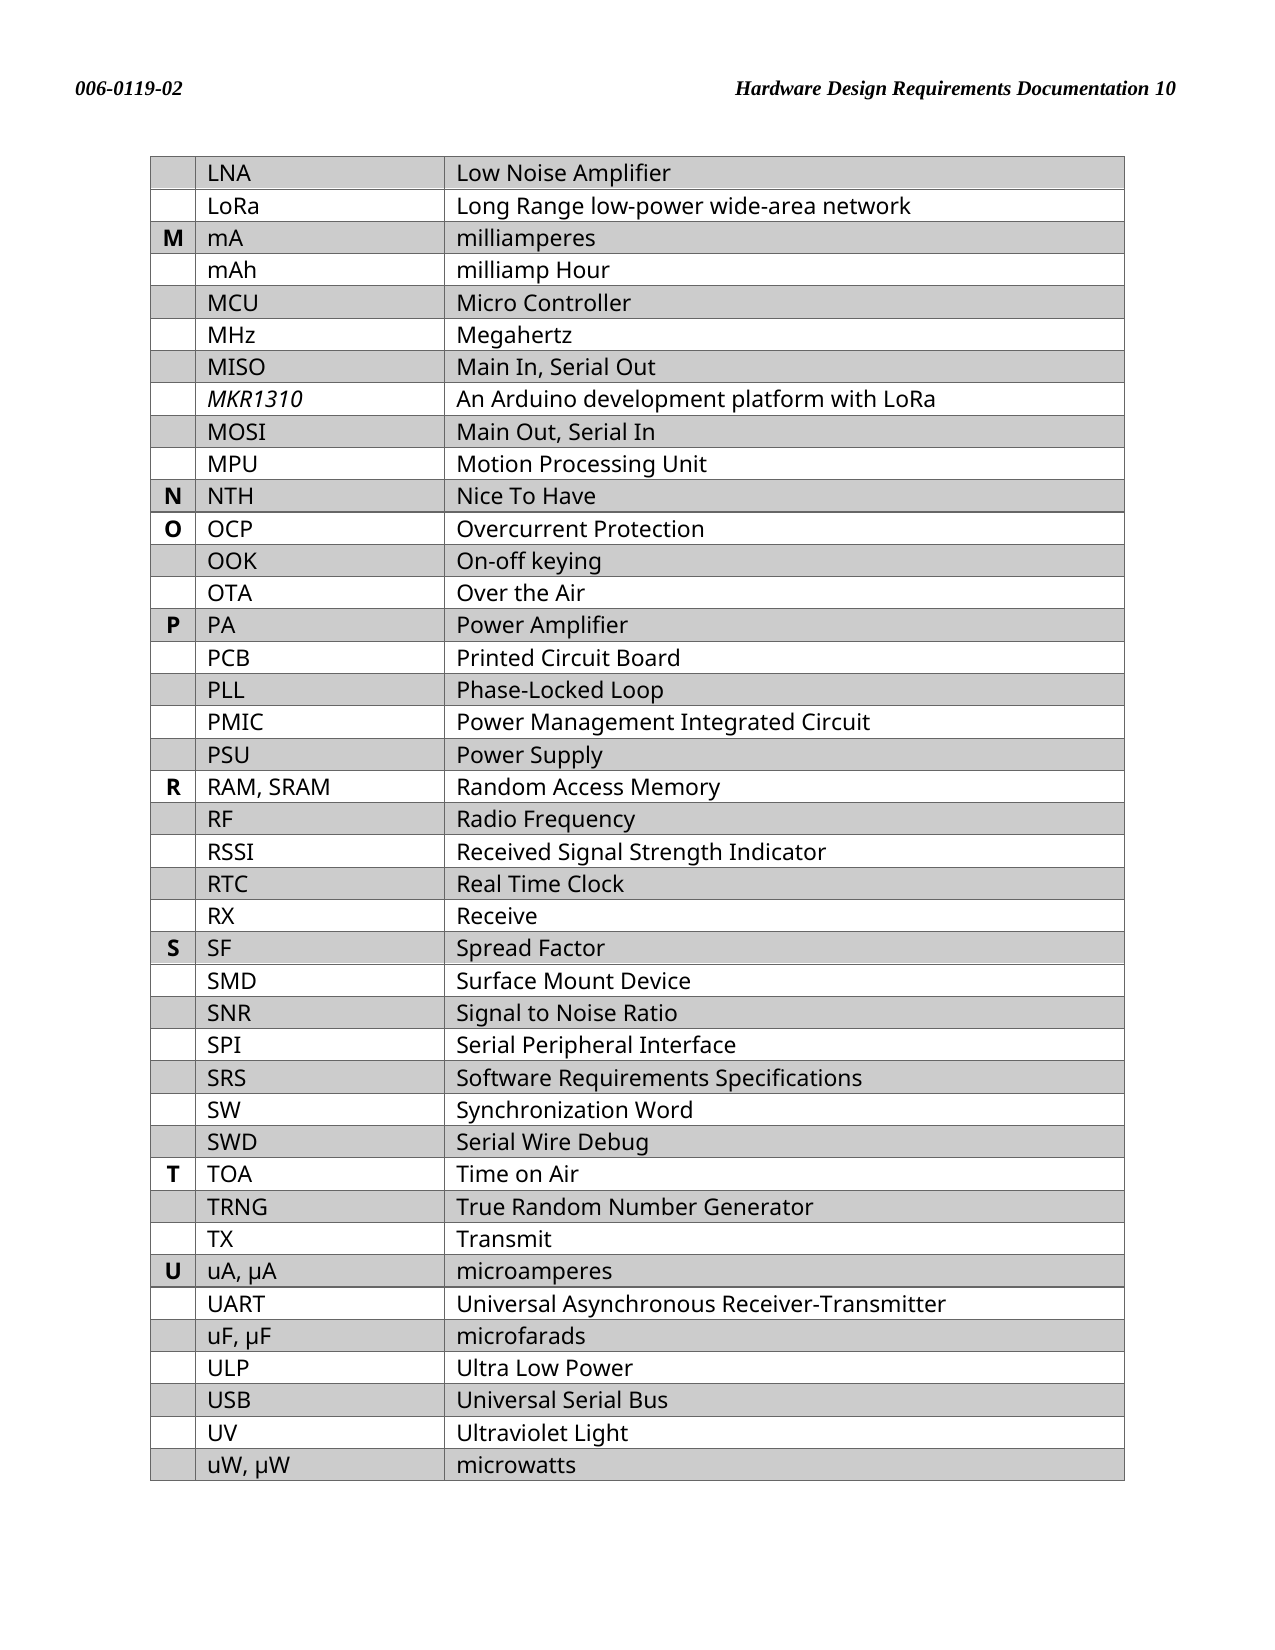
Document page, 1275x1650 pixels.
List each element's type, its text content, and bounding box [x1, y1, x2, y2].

table_cell [151, 1384, 195, 1416]
table_cell PLL [196, 674, 444, 705]
table_cell Power Supply [445, 739, 1124, 770]
table_cell [151, 965, 195, 996]
table_cell SPI [196, 1029, 444, 1060]
table_cell R [151, 771, 195, 802]
table_cell Serial Peripheral Interface [445, 1029, 1124, 1060]
table_cell RX [196, 900, 444, 931]
table_cell microwatts [445, 1449, 1124, 1480]
table_cell OTA [196, 577, 444, 608]
table_cell USB [196, 1384, 444, 1416]
table_cell [151, 351, 195, 382]
table_cell mA [196, 222, 444, 253]
table_cell T [151, 1158, 195, 1189]
table_cell MISO [196, 351, 444, 382]
table_cell Serial Wire Debug [445, 1126, 1124, 1157]
table_cell [151, 383, 195, 414]
table_cell mAh [196, 254, 444, 285]
table_cell Ultra Low Power [445, 1352, 1124, 1383]
table_cell Nice To Have [445, 480, 1124, 511]
table_cell PSU [196, 739, 444, 770]
table_cell On-off keying [445, 545, 1124, 576]
table_cell UART [196, 1288, 444, 1319]
table_cell MCU [196, 286, 444, 318]
table_cell MHz [196, 319, 444, 350]
table_cell MKR1310 [196, 383, 444, 414]
table_cell PCB [196, 642, 444, 673]
table_cell P [151, 609, 195, 641]
table_cell MPU [196, 448, 444, 479]
table_cell microfarads [445, 1320, 1124, 1351]
table_cell Power Amplifier [445, 609, 1124, 641]
table_cell [151, 868, 195, 899]
table_cell LNA [196, 157, 444, 188]
table_cell Over the Air [445, 577, 1124, 608]
table_cell SF [196, 932, 444, 963]
table_cell [151, 674, 195, 705]
table_cell Overcurrent Protection [445, 513, 1124, 544]
table_cell Ultraviolet Light [445, 1417, 1124, 1448]
table_cell [151, 1288, 195, 1319]
table_cell microamperes [445, 1255, 1124, 1286]
table_cell Main Out, Serial In [445, 416, 1124, 447]
table_cell N [151, 480, 195, 511]
table_cell [151, 190, 195, 221]
table_cell Megahertz [445, 319, 1124, 350]
table_cell RAM, SRAM [196, 771, 444, 802]
table_cell NTH [196, 480, 444, 511]
table_cell [151, 706, 195, 737]
table_cell [151, 1352, 195, 1383]
table_cell TRNG [196, 1191, 444, 1222]
table_cell [151, 1320, 195, 1351]
table_cell [151, 254, 195, 285]
table_cell TX [196, 1223, 444, 1254]
table_cell Motion Processing Unit [445, 448, 1124, 479]
table_cell SRS [196, 1061, 444, 1093]
table_cell [151, 577, 195, 608]
table_cell True Random Number Generator [445, 1191, 1124, 1222]
table_cell An Arduino development platform with LoRa [445, 383, 1124, 414]
table_cell TOA [196, 1158, 444, 1189]
table_cell Transmit [445, 1223, 1124, 1254]
table_cell [151, 1449, 195, 1480]
table_cell SWD [196, 1126, 444, 1157]
table_cell Universal Serial Bus [445, 1384, 1124, 1416]
table_cell OCP [196, 513, 444, 544]
table_cell Radio Frequency [445, 803, 1124, 834]
table_cell OOK [196, 545, 444, 576]
table_cell [151, 1126, 195, 1157]
table_cell [151, 416, 195, 447]
table_cell Time on Air [445, 1158, 1124, 1189]
table_cell RSSI [196, 835, 444, 867]
table_cell [151, 1191, 195, 1222]
table_cell O [151, 513, 195, 544]
table_cell S [151, 932, 195, 963]
table_cell RTC [196, 868, 444, 899]
table_cell [151, 739, 195, 770]
table_cell [151, 1223, 195, 1254]
table_cell [151, 286, 195, 318]
table_cell [151, 448, 195, 479]
table_cell [151, 1029, 195, 1060]
table_cell Software Requirements Specifications [445, 1061, 1124, 1093]
table_cell PMIC [196, 706, 444, 737]
table_cell Surface Mount Device [445, 965, 1124, 996]
table_cell Spread Factor [445, 932, 1124, 963]
table_cell SNR [196, 997, 444, 1028]
table_cell PA [196, 609, 444, 641]
table_cell RF [196, 803, 444, 834]
table_cell Random Access Memory [445, 771, 1124, 802]
table_cell [151, 900, 195, 931]
table_cell Low Noise Amplifier [445, 157, 1124, 188]
table_cell Micro Controller [445, 286, 1124, 318]
table_cell Receive [445, 900, 1124, 931]
table_cell SMD [196, 965, 444, 996]
table_cell [151, 997, 195, 1028]
table_cell MOSI [196, 416, 444, 447]
table_cell M [151, 222, 195, 253]
table_cell Main In, Serial Out [445, 351, 1124, 382]
table_cell milliamp Hour [445, 254, 1124, 285]
table_cell U [151, 1255, 195, 1286]
table_cell ULP [196, 1352, 444, 1383]
table_cell uW, µW [196, 1449, 444, 1480]
table_cell Universal Asynchronous Receiver-Transmitter [445, 1288, 1124, 1319]
table_cell [151, 642, 195, 673]
table_cell Real Time Clock [445, 868, 1124, 899]
table_cell Received Signal Strength Indicator [445, 835, 1124, 867]
table_cell LoRa [196, 190, 444, 221]
table_cell Printed Circuit Board [445, 642, 1124, 673]
table_cell [151, 157, 195, 188]
table_cell [151, 319, 195, 350]
table_cell SW [196, 1094, 444, 1125]
table_cell Synchronization Word [445, 1094, 1124, 1125]
table_cell [151, 545, 195, 576]
table_cell [151, 1417, 195, 1448]
table_cell UV [196, 1417, 444, 1448]
table_cell milliamperes [445, 222, 1124, 253]
table_cell uF, µF [196, 1320, 444, 1351]
table_cell Signal to Noise Ratio [445, 997, 1124, 1028]
table_cell Power Management Integrated Circuit [445, 706, 1124, 737]
table_cell [151, 1094, 195, 1125]
table_cell Phase-Locked Loop [445, 674, 1124, 705]
table_cell Long Range low-power wide-area network [445, 190, 1124, 221]
table_cell [151, 1061, 195, 1093]
table_cell uA, µA [196, 1255, 444, 1286]
table_cell [151, 835, 195, 867]
table_cell [151, 803, 195, 834]
